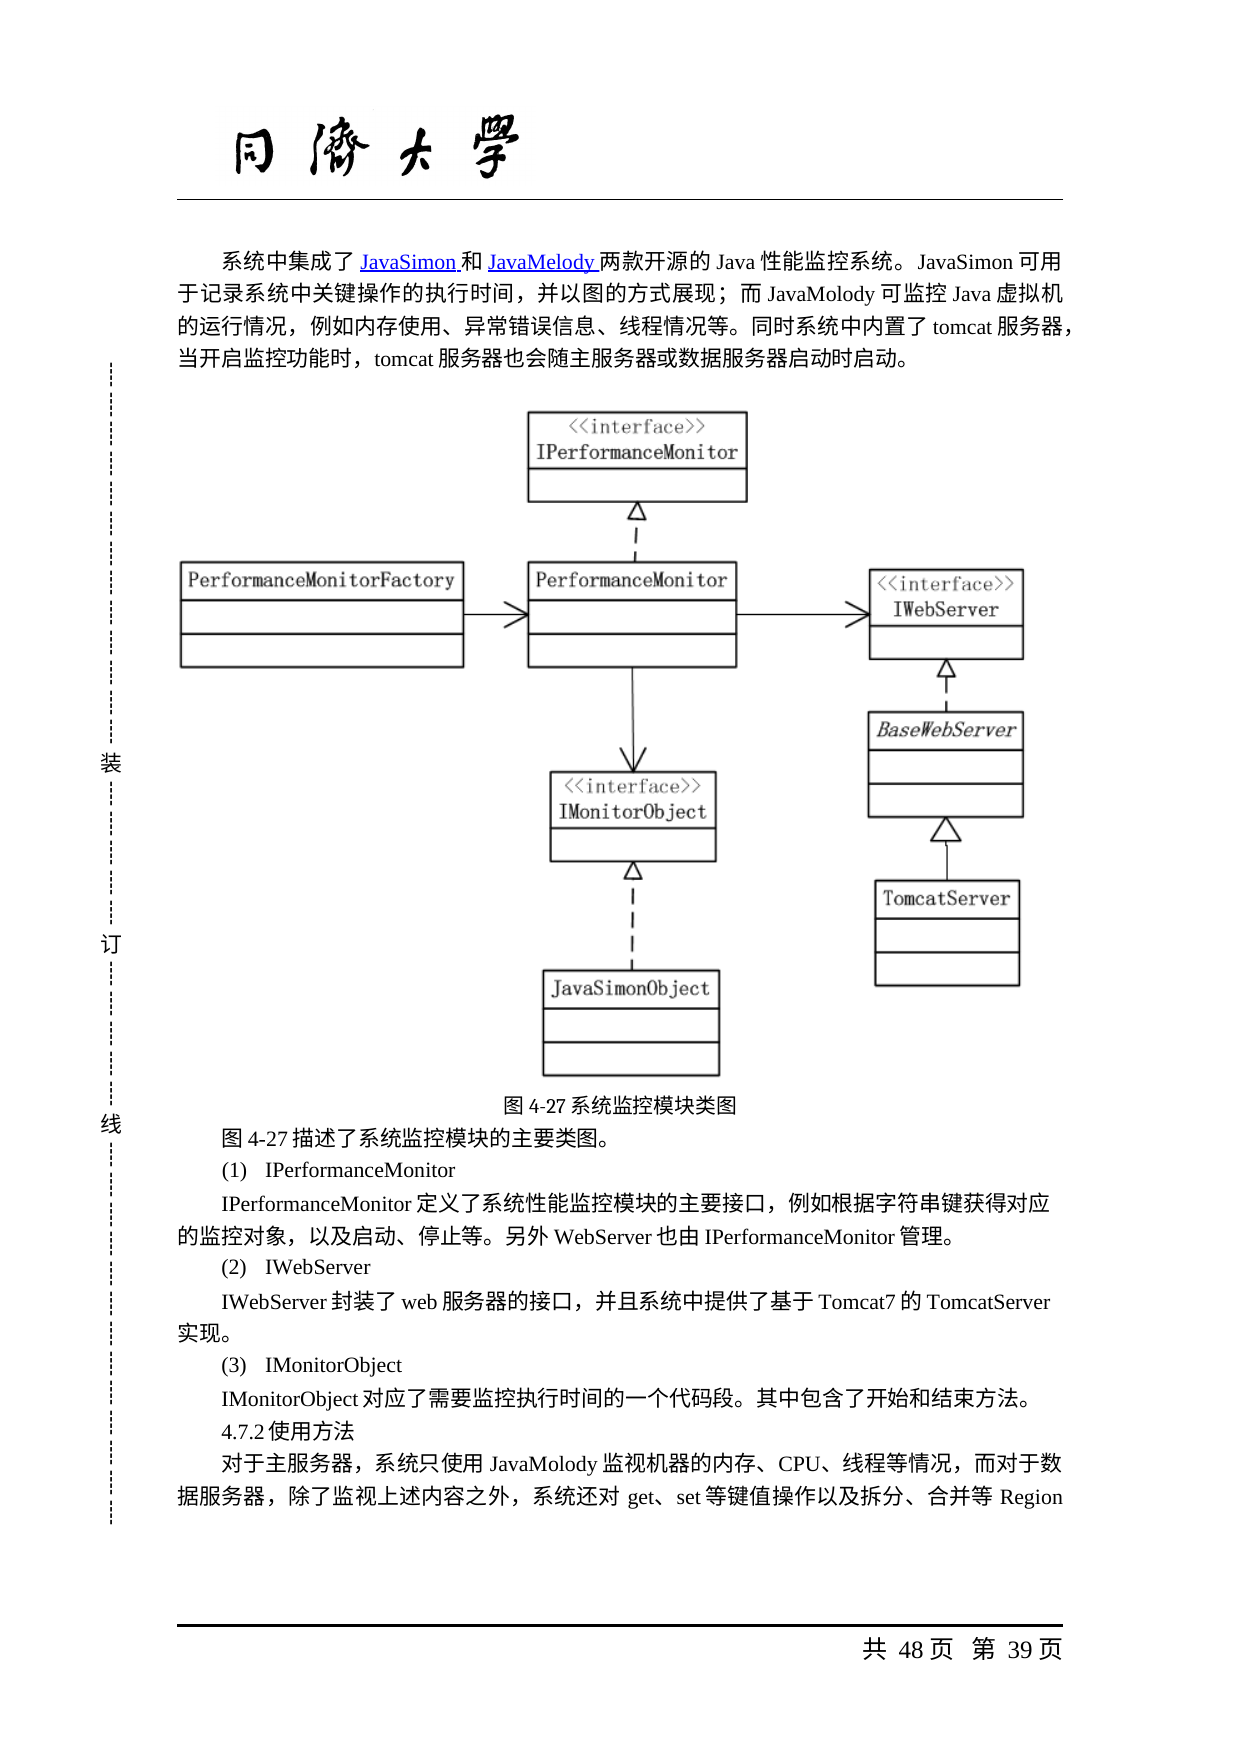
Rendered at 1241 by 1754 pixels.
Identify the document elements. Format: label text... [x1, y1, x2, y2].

subtitle IMonitorObject [177, 1348, 1063, 1381]
subtitle IWebServer [177, 1251, 1063, 1283]
subtitle IPerformanceMonitor定义了系统性能监控模块的主要接口，例如根据字符串键获得对应的监控对象，以及启动、停止等。另外WebServer也由IPerformanceMonitor管理。 [177, 1186, 1063, 1251]
subtitle 使用方法 [221, 1413, 1063, 1446]
picture [214, 106, 537, 186]
text 系统中集成了JavaSimon和JavaMelody两款开源的Java性能监控系统。JavaSimon可用于记录系统中关键操作的执行时间，并以图的方式展现；而JavaMolody可监控Java虚拟机的运行情况，例如内存使用、异常错误信息、线程情况等。同时系统中内置了tomcat服务器，当开启监控功能时，tomcat服务器也会随主服务器或数据服务器启动时启动。 [177, 243, 1063, 373]
subtitle IPerformanceMonitor [177, 1153, 1063, 1186]
subtitle IWebServer封装了web服务器的接口，并且系统中提供了基于Tomcat7的TomcatServer实现。 [177, 1283, 1063, 1348]
picture [177, 373, 1063, 1086]
text IMonitorObject对应了需要监控执行时间的一个代码段。其中包含了开始和结束方法。 [177, 1381, 1063, 1413]
